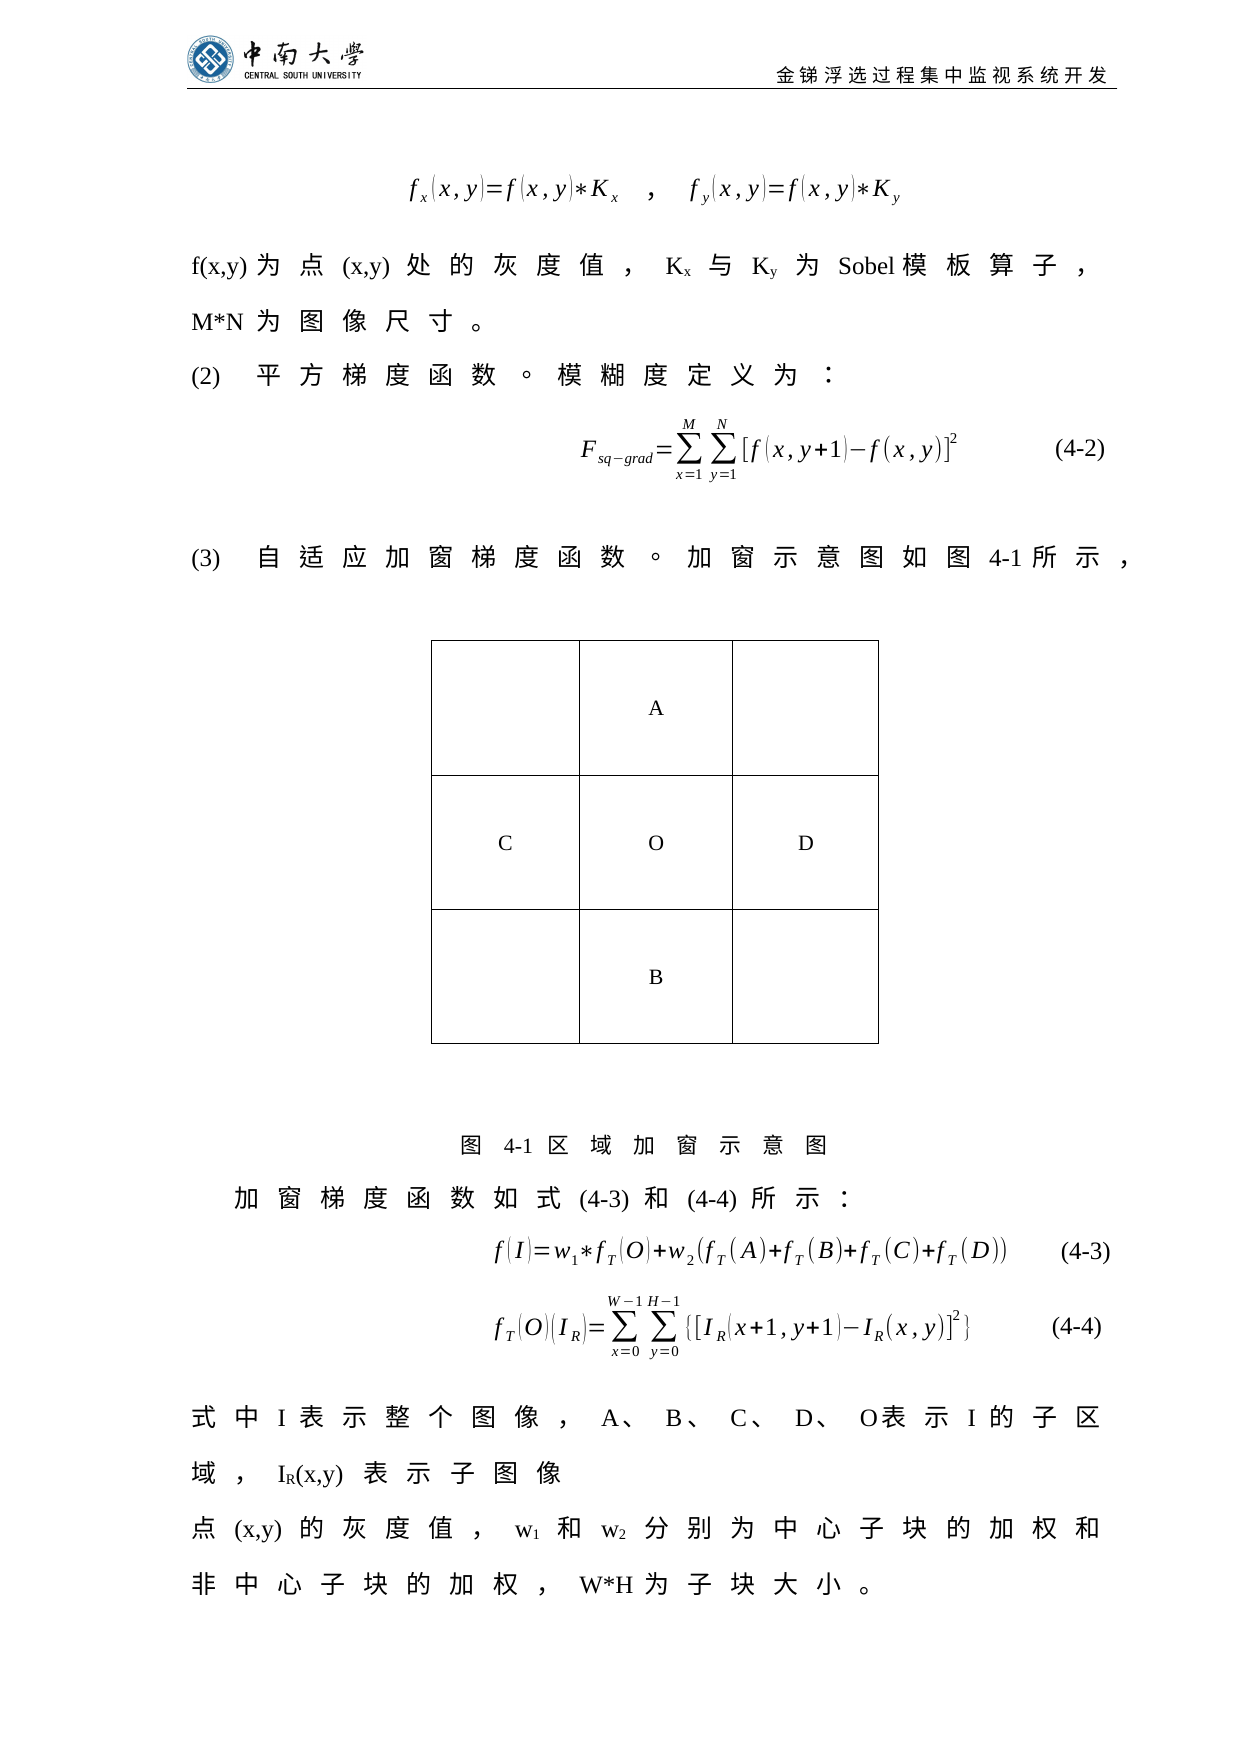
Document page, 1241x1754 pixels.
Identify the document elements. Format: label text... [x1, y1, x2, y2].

text f(x,y)为点(x,y)处的灰度值，Kx与Ky为Sobel模板算子，M*N为图像尺寸。 [191, 245, 1118, 338]
picture [187, 35, 367, 83]
list 平方梯度函数。模糊度定义为： [153, 356, 1118, 393]
text (4-3) [191, 1233, 1118, 1271]
text 式中I表示整个图像，A、B、C、D、O表示I的子区域，IR(x,y)表示子图像 [191, 1397, 1118, 1490]
text 点(x,y)的灰度值，w1和w2分别为中心子块的加权和非中心子块的加权，W*H为子块大小。 [191, 1508, 1118, 1601]
text (4-2) [191, 412, 1118, 486]
text (4-4) [191, 1289, 1118, 1363]
text 图4-1 区域加窗示意图 [191, 1125, 1118, 1162]
text 加窗梯度函数如式(4-3)和(4-4)所示： [191, 1178, 1118, 1215]
text ， [191, 152, 1118, 226]
list 自适应加窗梯度函数。加窗示意图如图4-1所示， [153, 520, 1118, 594]
